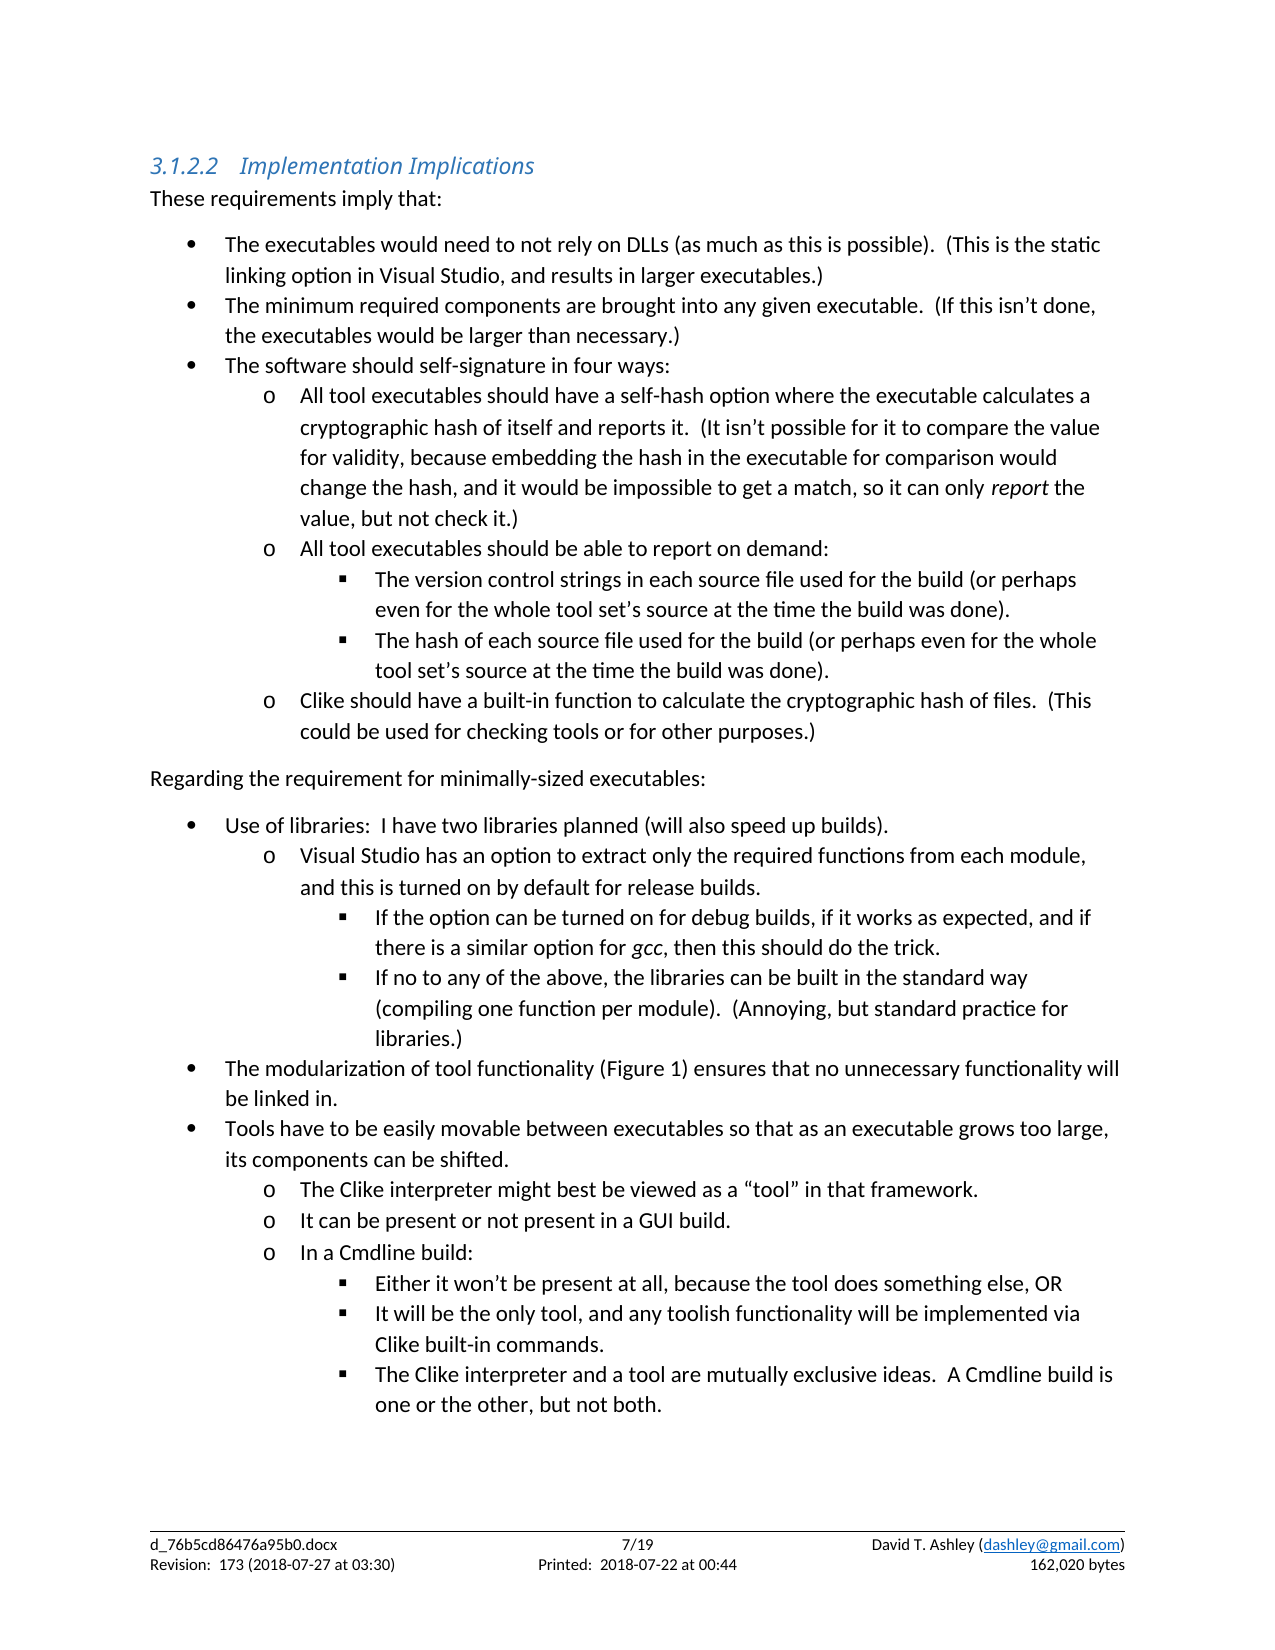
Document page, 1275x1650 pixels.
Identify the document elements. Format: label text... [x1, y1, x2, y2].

list The version control strings in each source file used for the build (or perhaps even for the whole tool set’s source at the time the build was done). [337, 565, 1125, 623]
list The hash of each source file used for the build (or perhaps even for the whole tool set’s source at the time the build was done). [337, 626, 1125, 684]
list The Clike interpreter and a tool are mutually exclusive ideas. A Cmdline build is one or the other, but not both. [337, 1360, 1125, 1418]
list It will be the only tool, and any toolish functionality will be implemented via Clike built-in commands. [337, 1299, 1125, 1358]
list All tool executables should be able to report on demand: [262, 534, 1125, 563]
list The executables would need to not rely on DLLs (as much as this is possible). (This is the static linking option in Visual Studio, and results in larger executables.) [187, 231, 1125, 289]
list The modularization of tool functionality (Figure 1) ensures that no unnecessary functionality will be linked in. [187, 1054, 1125, 1112]
list If no to any of the above, the libraries can be built in the standard way (compiling one function per module). (Annoying, but standard practice for libraries.) [337, 963, 1125, 1052]
list Visual Studio has an option to extract only the required functions from each module, and this is turned on by default for release builds. [262, 841, 1125, 901]
list The minimum required components are brought into any given executable. (If this isn’t done, the executables would be larger than necessary.) [187, 291, 1125, 349]
list In a Cmdline build: [262, 1238, 1125, 1267]
text Regarding the requirement for minimally-sized executables: [150, 764, 1125, 792]
list It can be present or not present in a GUI build. [262, 1206, 1125, 1236]
list Tools have to be easily movable between executables so that as an executable grows too large, its components can be shifted. [187, 1114, 1125, 1173]
list Use of libraries: I have two libraries planned (will also speed up builds). [187, 811, 1125, 839]
list The Clike interpreter might best be viewed as a “tool” in that framework. [262, 1175, 1125, 1204]
text These requirements imply that: [150, 184, 1125, 212]
list All tool executables should have a self-hash option where the executable calculates a cryptographic hash of itself and reports it. (It isn’t possible for it to compare the value for validity, because embedding the hash in the executable for comparison would change the hash, and it would be impossible to get a match, so it can only report the value, but not check it.) [262, 382, 1125, 532]
subtitle Implementation Implications [150, 150, 1125, 181]
list Either it won’t be present at all, because the tool does something else, OR [337, 1269, 1125, 1297]
list Clike should have a built-in function to calculate the cryptographic hash of files. (This could be used for checking tools or for other purposes.) [262, 686, 1125, 746]
list If the option can be turned on for debug builds, if it works as expected, and if there is a similar option for gcc, then this should do the trick. [337, 903, 1125, 961]
list The software should self-signature in four ways: [187, 351, 1125, 379]
